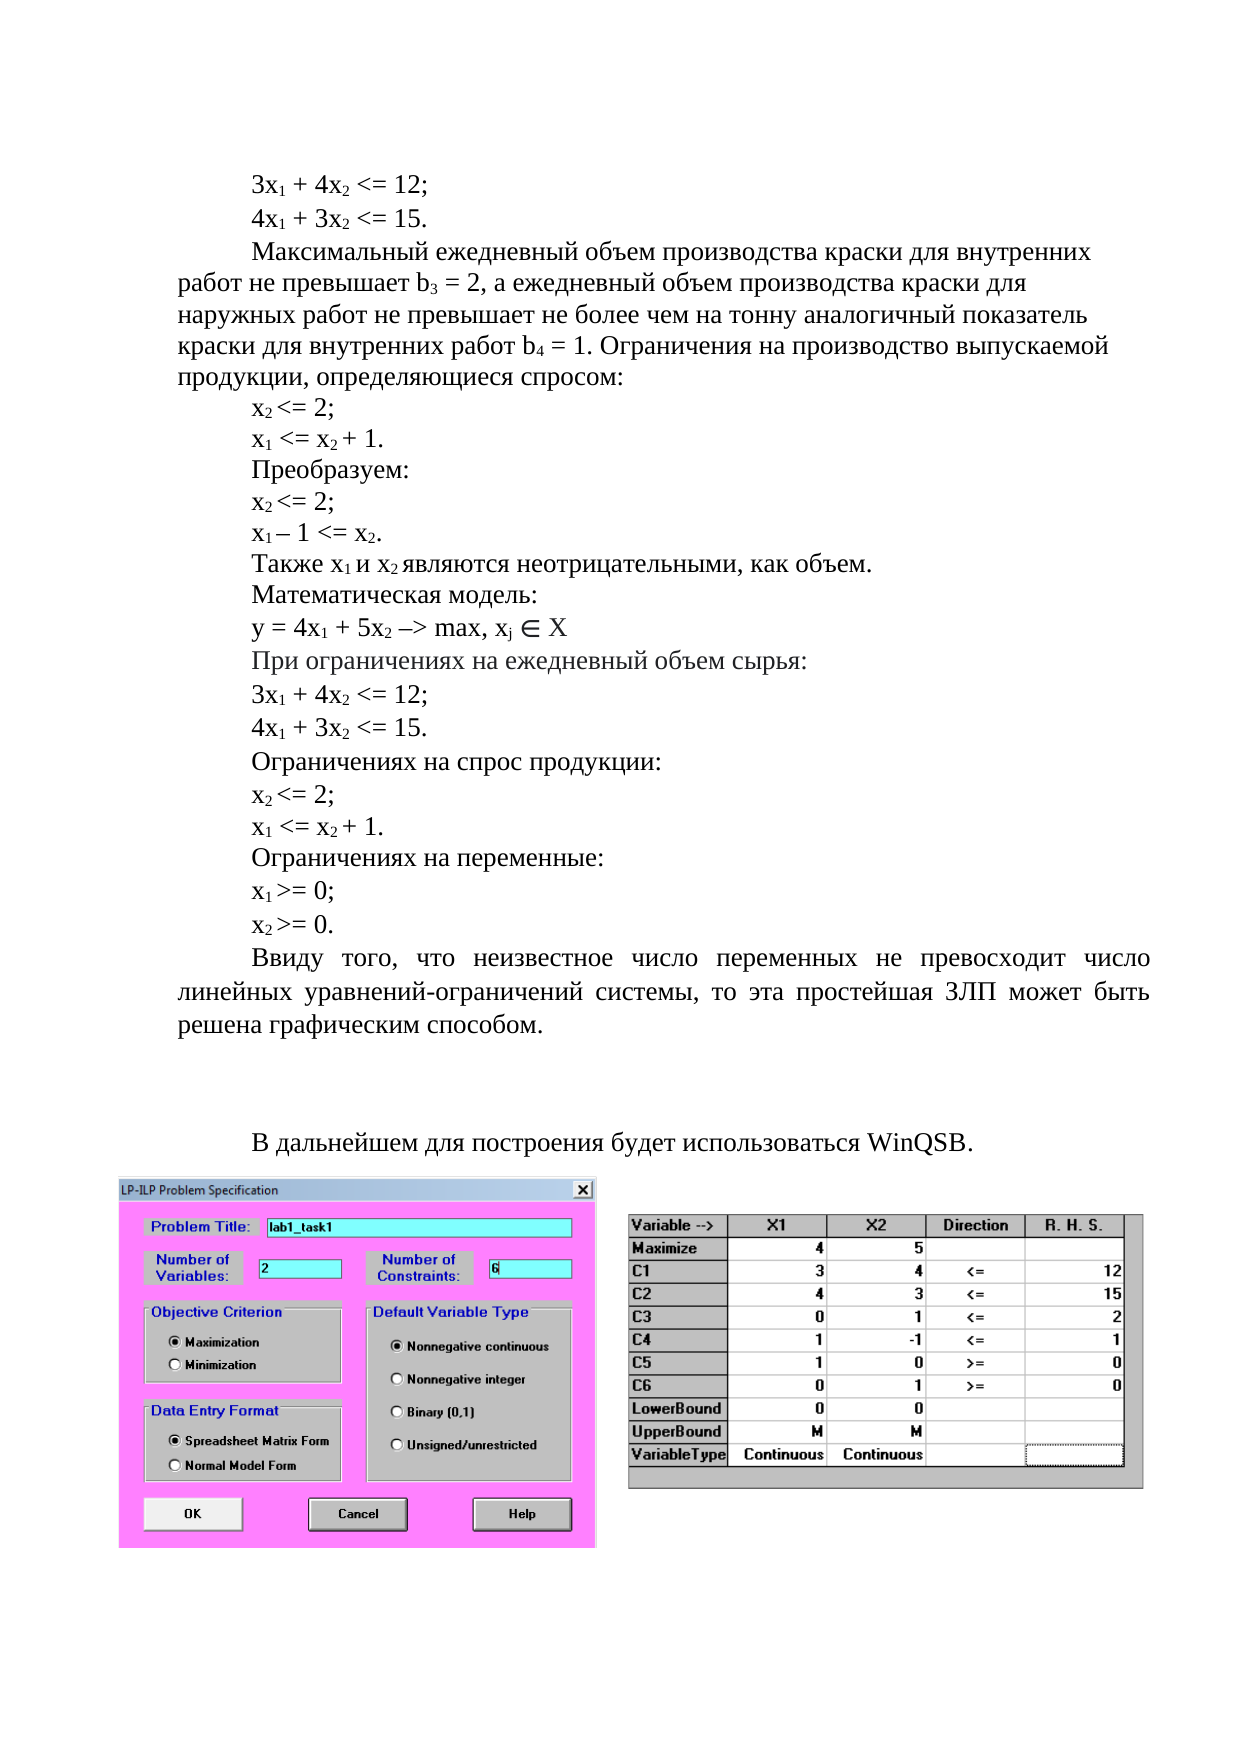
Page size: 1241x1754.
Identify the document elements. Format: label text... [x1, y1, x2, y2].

text При ограничениях на ежедневный объем сырья: [177, 644, 1152, 676]
text 3х1 + 4х2 <= 12; [177, 678, 1152, 709]
text х1 <= х2 + 1. [177, 422, 1152, 453]
text В дальнейшем для построения будет использоваться WinQSB. [177, 1126, 1152, 1157]
text х2 >= 0. [177, 908, 1152, 939]
text 3х1 + 4х2 <= 12; [177, 168, 1152, 199]
text 4х1 + 3х2 <= 15. [177, 202, 1152, 233]
text Максимальный ежедневный объем производства краски для внутренних работ не превышает b3 = 2, а ежедневный объем производства краски для наружных работ не превышает не более чем на тонну аналогичный показатель краски для внутренних работ b4 = 1. Ограничения на производство выпускаемой продукции, определяющиеся спросом: [177, 235, 1152, 391]
text Ввиду того, что неизвестное число переменных не превосходит число линейных уравнений-ограничений системы, то эта простейшая ЗЛП может быть решена графическим способом. [177, 942, 1152, 1040]
text х1 >= 0; [177, 874, 1152, 906]
text Также х1 и х2 являются неотрицательными, как объем. [177, 547, 1152, 578]
text Ограничениях на переменные: [177, 841, 1152, 872]
text y = 4х1 + 5х2 –> max, xj ∈ X [177, 609, 519, 642]
text х2 <= 2; [177, 779, 1152, 810]
text х2 <= 2; [177, 484, 1152, 516]
text х1 – 1 <= х2. [177, 516, 1152, 547]
text y = 4х1 + 5х2 –> max, xj ∈ X [541, 609, 1152, 642]
text х1 <= х2 + 1. [177, 810, 1152, 841]
text Математическая модель: [177, 578, 1152, 609]
picture [628, 1214, 1144, 1489]
text 4х1 + 3х2 <= 15. [177, 712, 1152, 743]
picture [118, 1176, 597, 1548]
text х2 <= 2; [177, 391, 1152, 422]
text Ограничениях на спрос продукции: [177, 745, 1152, 776]
text Преобразуем: [177, 453, 1152, 484]
